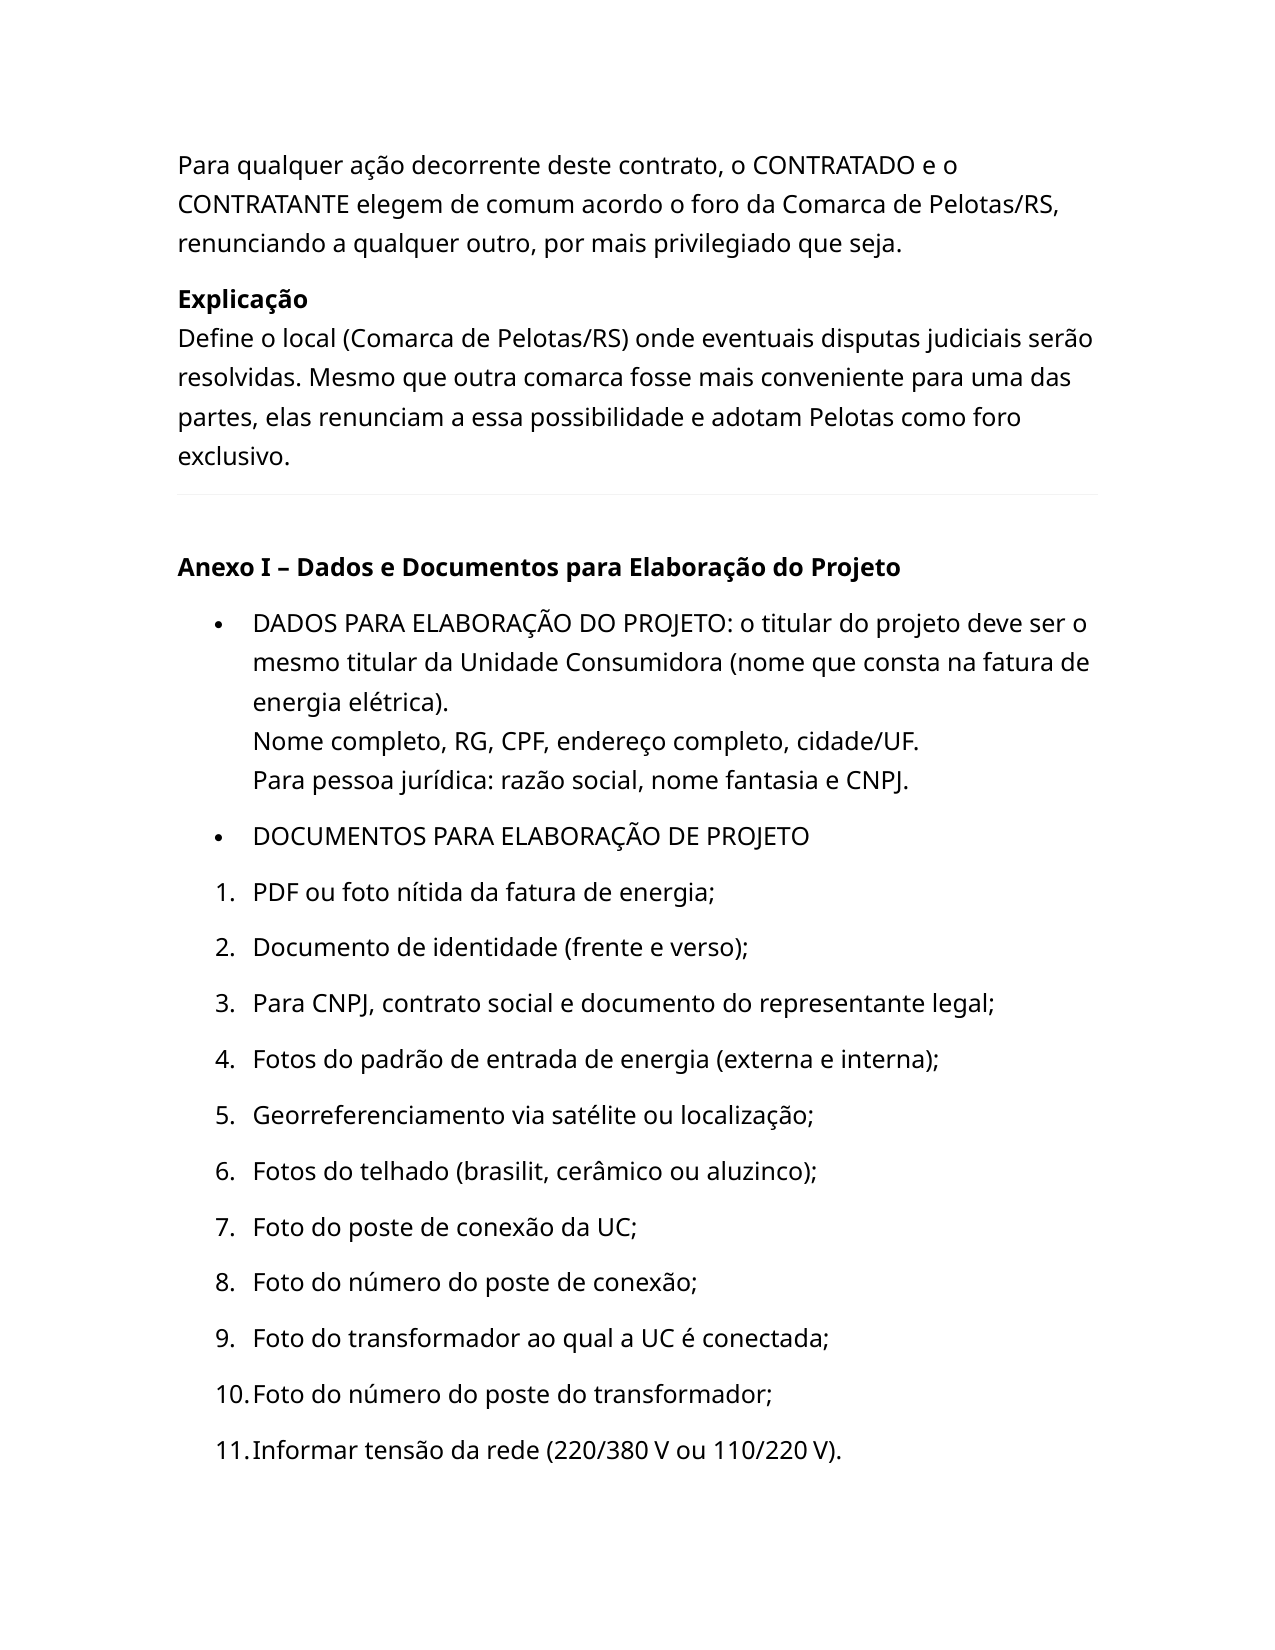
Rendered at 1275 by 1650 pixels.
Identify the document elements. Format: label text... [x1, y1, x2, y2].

list Foto do transformador ao qual a UC é conectada; [215, 1321, 1098, 1355]
list Foto do número do poste do transformador; [215, 1377, 1098, 1411]
text Para qualquer ação decorrente deste contrato, o CONTRATADO e o CONTRATANTE elegem de comum acordo o foro da Comarca de Pelotas/RS, renunciando a qualquer outro, por mais privilegiado que seja. [177, 148, 1098, 260]
list PDF ou foto nítida da fatura de energia; [215, 874, 1098, 908]
list Fotos do telhado (brasilit, cerâmico ou aluzinco); [215, 1153, 1098, 1187]
list DADOS PARA ELABORAÇÃO DO PROJETO: o titular do projeto deve ser o mesmo titular da Unidade Consumidora (nome que consta na fatura de energia elétrica). Nome completo, RG, CPF, endereço completo, cidade/UF. Para pessoa jurídica: razão social, nome fantasia e CNPJ. [215, 606, 1098, 797]
text Explicação Define o local (Comarca de Pelotas/RS) onde eventuais disputas judiciais serão resolvidas. Mesmo que outra comarca fosse mais conveniente para uma das partes, elas renunciam a essa possibilidade e adotam Pelotas como foro exclusivo. [177, 282, 1098, 472]
list DOCUMENTOS PARA ELABORAÇÃO DE PROJETO [215, 818, 1098, 852]
list Foto do número do poste de conexão; [215, 1265, 1098, 1299]
list Para CNPJ, contrato social e documento do representante legal; [215, 986, 1098, 1020]
list Georreferenciamento via satélite ou localização; [215, 1098, 1098, 1132]
list Fotos do padrão de entrada de energia (externa e interna); [215, 1042, 1098, 1076]
list Informar tensão da rede (220/380 V ou 110/220 V). [215, 1433, 1098, 1467]
list Documento de identidade (frente e verso); [215, 930, 1098, 964]
text Anexo I – Dados e Documentos para Elaboração do Projeto [177, 550, 1098, 584]
list Foto do poste de conexão da UC; [215, 1209, 1098, 1243]
